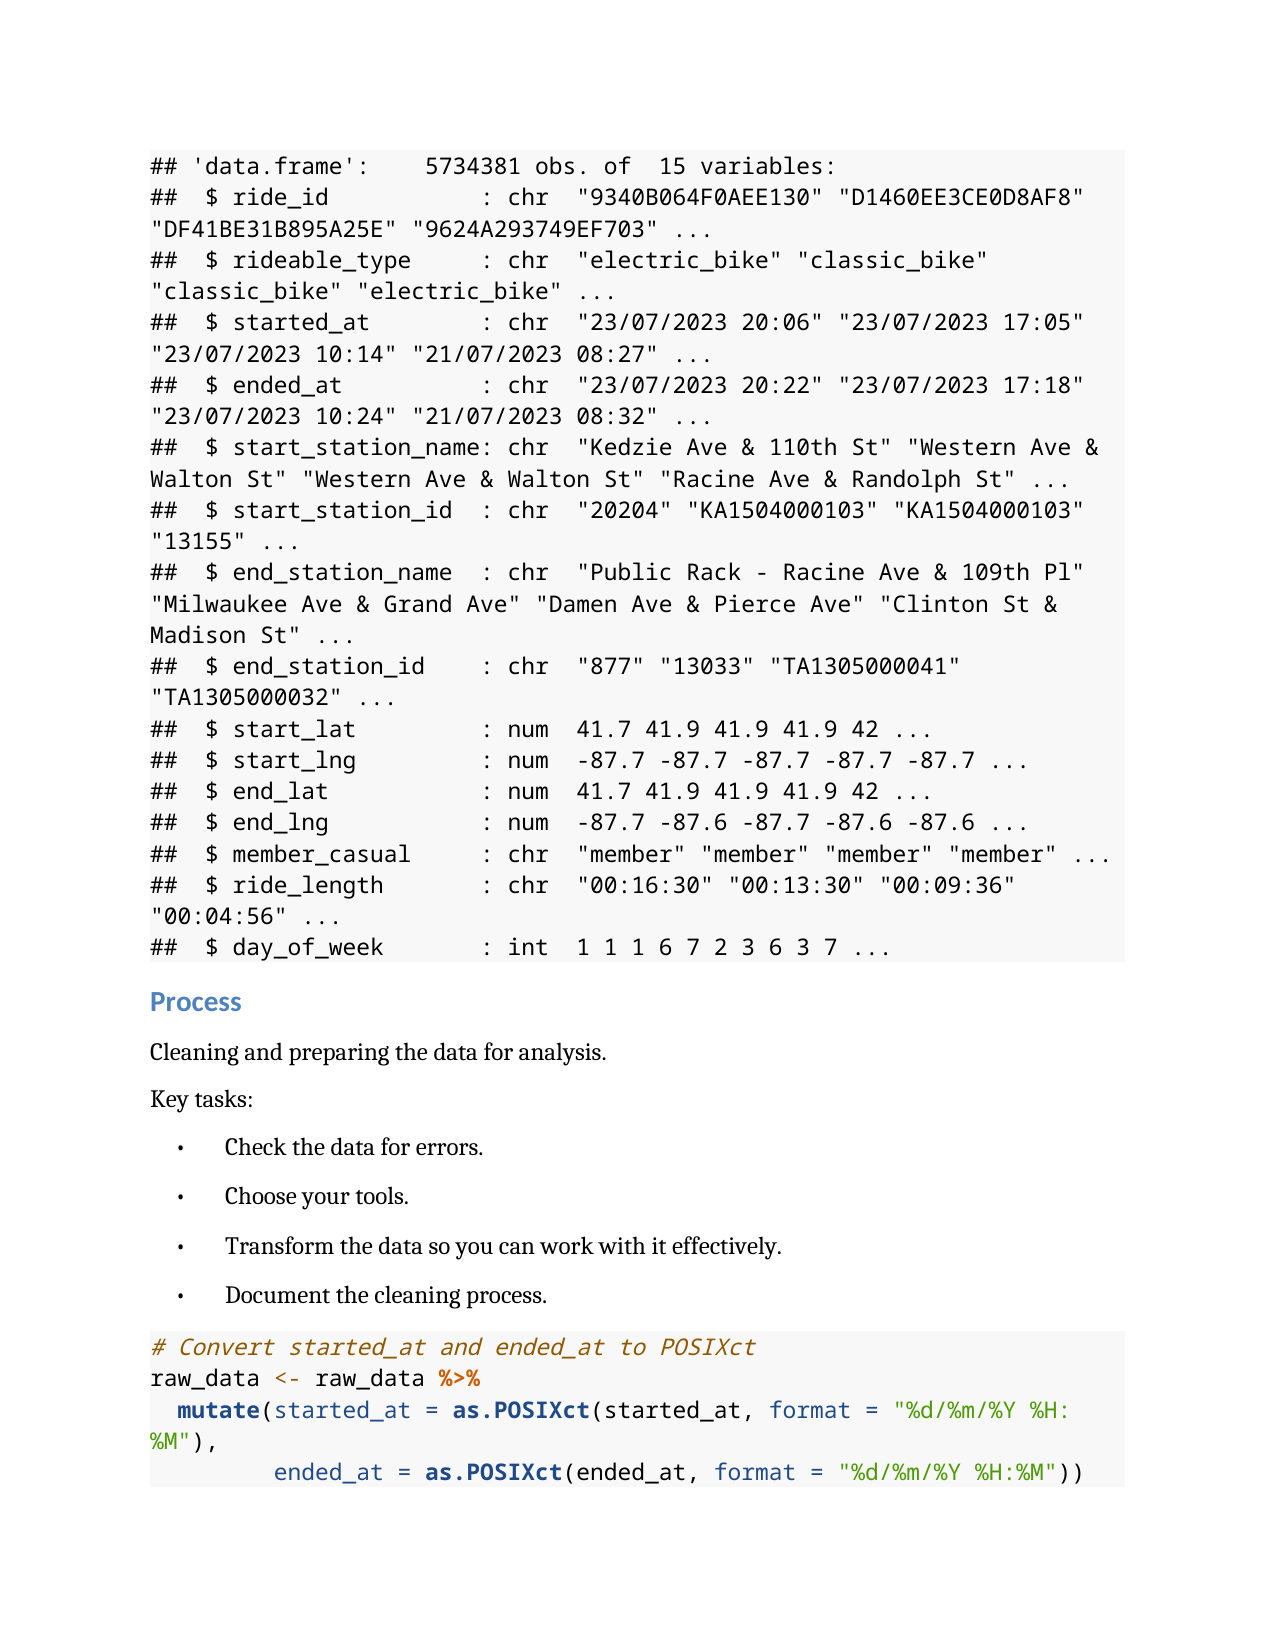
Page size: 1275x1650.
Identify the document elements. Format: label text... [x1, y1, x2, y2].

list Document the cleaning process. [175, 1281, 1125, 1310]
subtitle Process [150, 983, 1125, 1019]
text Cleaning and preparing the data for analysis. [150, 1038, 1125, 1066]
text Key tasks: [150, 1085, 1125, 1114]
list Choose your tools. [175, 1182, 1125, 1211]
list Transform the data so you can work with it effectively. [175, 1232, 1125, 1261]
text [150, 1331, 1125, 1487]
text ## 'data.frame': 5734381 obs. of 15 variables: ## $ ride_id : chr "9340B064F0AEE130" "D1460EE3CE0D8AF8" "DF41BE31B895A25E" "9624A293749EF703" ... ## $ rideable_type : chr "electric_bike" "classic_bike" "classic_bike" "electric_bike" ... ## $ started_at : chr "23/07/2023 20:06" "23/07/2023 17:05" "23/07/2023 10:14" "21/07/2023 08:27" ... ## $ ended_at : chr "23/07/2023 20:22" "23/07/2023 17:18" "23/07/2023 10:24" "21/07/2023 08:32" ... ## $ start_station_name: chr "Kedzie Ave & 110th St" "Western Ave & Walton St" "Western Ave & Walton St" "Racine Ave & Randolph St" ... ## $ start_station_id : chr "20204" "KA1504000103" "KA1504000103" "13155" ... ## $ end_station_name : chr "Public Rack - Racine Ave & 109th Pl" "Milwaukee Ave & Grand Ave" "Damen Ave & Pierce Ave" "Clinton St & Madison St" ... ## $ end_station_id : chr "877" "13033" "TA1305000041" "TA1305000032" ... ## $ start_lat : num 41.7 41.9 41.9 41.9 42 ... ## $ start_lng : num -87.7 -87.7 -87.7 -87.7 -87.7 ... ## $ end_lat : num 41.7 41.9 41.9 41.9 42 ... ## $ end_lng : num -87.7 -87.6 -87.7 -87.6 -87.6 ... ## $ member_casual : chr "member" "member" "member" "member" ... ## $ ride_length : chr "00:16:30" "00:13:30" "00:09:36" "00:04:56" ... ## $ day_of_week : int 1 1 1 6 7 2 3 6 3 7 ... [150, 150, 1125, 962]
list Check the data for errors. [175, 1133, 1125, 1161]
